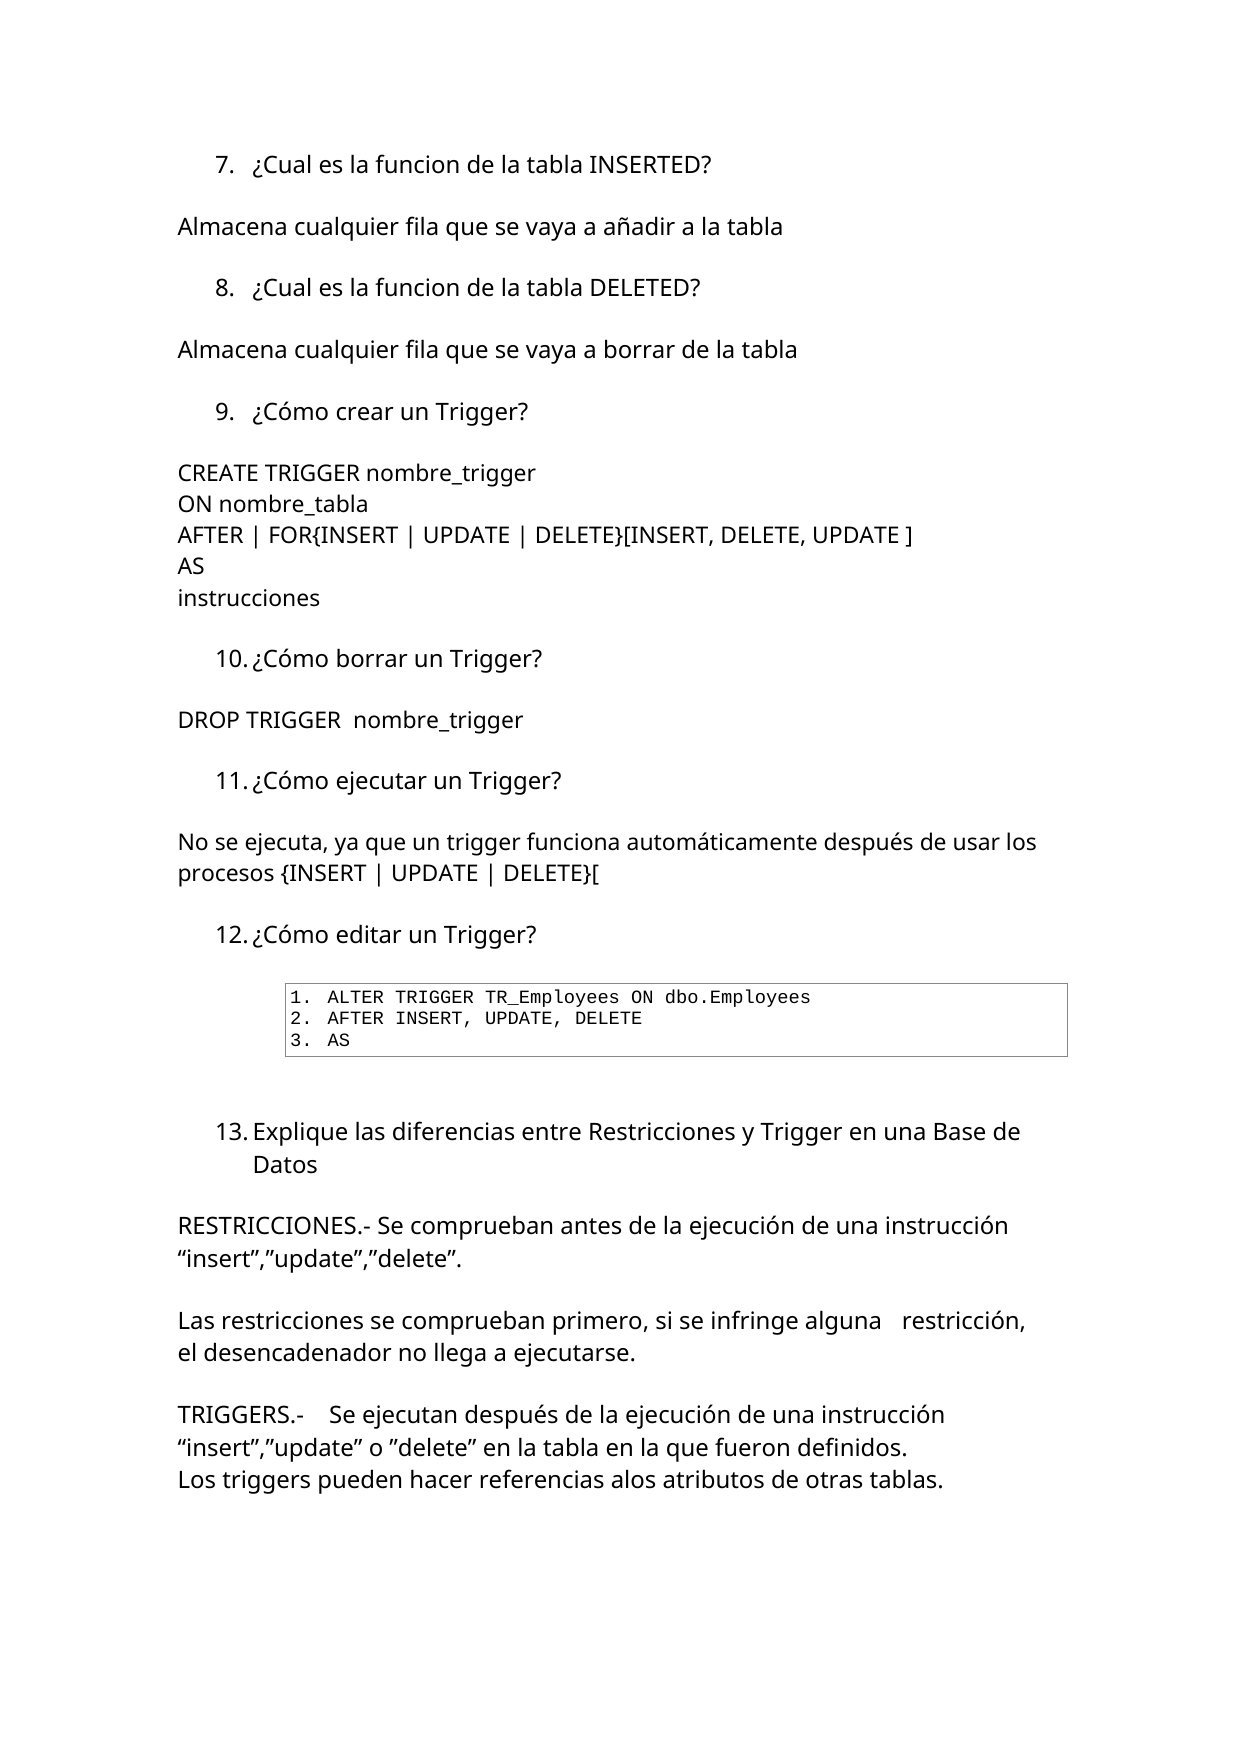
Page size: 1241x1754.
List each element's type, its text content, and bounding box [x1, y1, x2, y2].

list AS [286, 1030, 1067, 1056]
text Almacena cualquier fila que se vaya a añadir a la tabla [177, 209, 1063, 242]
list ¿Cómo crear un Trigger? [215, 395, 1063, 427]
text “insert”,”update”,”delete”. [177, 1242, 1063, 1274]
list ¿Cual es la funcion de la tabla INSERTED? [215, 148, 1063, 180]
text TRIGGERS.- Se ejecutan después de la ejecución de una instrucción “insert”,”update” o ”delete” en la tabla en la que fueron definidos. [177, 1398, 1063, 1463]
text AS [177, 550, 1063, 581]
list ALTER TRIGGER TR_Employees ON dbo.Employees [286, 984, 1067, 1009]
text CREATE TRIGGER nombre_trigger [177, 456, 1063, 488]
text ON nombre_tabla [177, 488, 1063, 519]
text AFTER | FOR{INSERT | UPDATE | DELETE}[INSERT, DELETE, UPDATE ] [177, 519, 1063, 550]
text Almacena cualquier fila que se vaya a borrar de la tabla [177, 333, 1063, 366]
list ¿Cómo ejecutar un Trigger? [215, 764, 1063, 797]
list ¿Cómo borrar un Trigger? [215, 642, 1063, 674]
text DROP TRIGGER nombre_trigger [177, 704, 1063, 735]
text instrucciones [177, 581, 1063, 613]
list Explique las diferencias entre Restricciones y Trigger en una Base de Datos [215, 1115, 1063, 1180]
text No se ejecuta, ya que un trigger funciona automáticamente después de usar los procesos {INSERT | UPDATE | DELETE}[ [177, 826, 1063, 888]
text Las restricciones se comprueban primero, si se infringe alguna restricción, el desencadenador no llega a ejecutarse. [177, 1303, 1063, 1369]
list AFTER INSERT, UPDATE, DELETE [286, 1009, 1067, 1030]
list ¿Cómo editar un Trigger? [215, 917, 1063, 950]
text RESTRICCIONES.- Se comprueban antes de la ejecución de una instrucción [177, 1209, 1063, 1242]
list ¿Cual es la funcion de la tabla DELETED? [215, 271, 1063, 304]
text Los triggers pueden hacer referencias alos atributos de otras tablas. [177, 1463, 1063, 1496]
